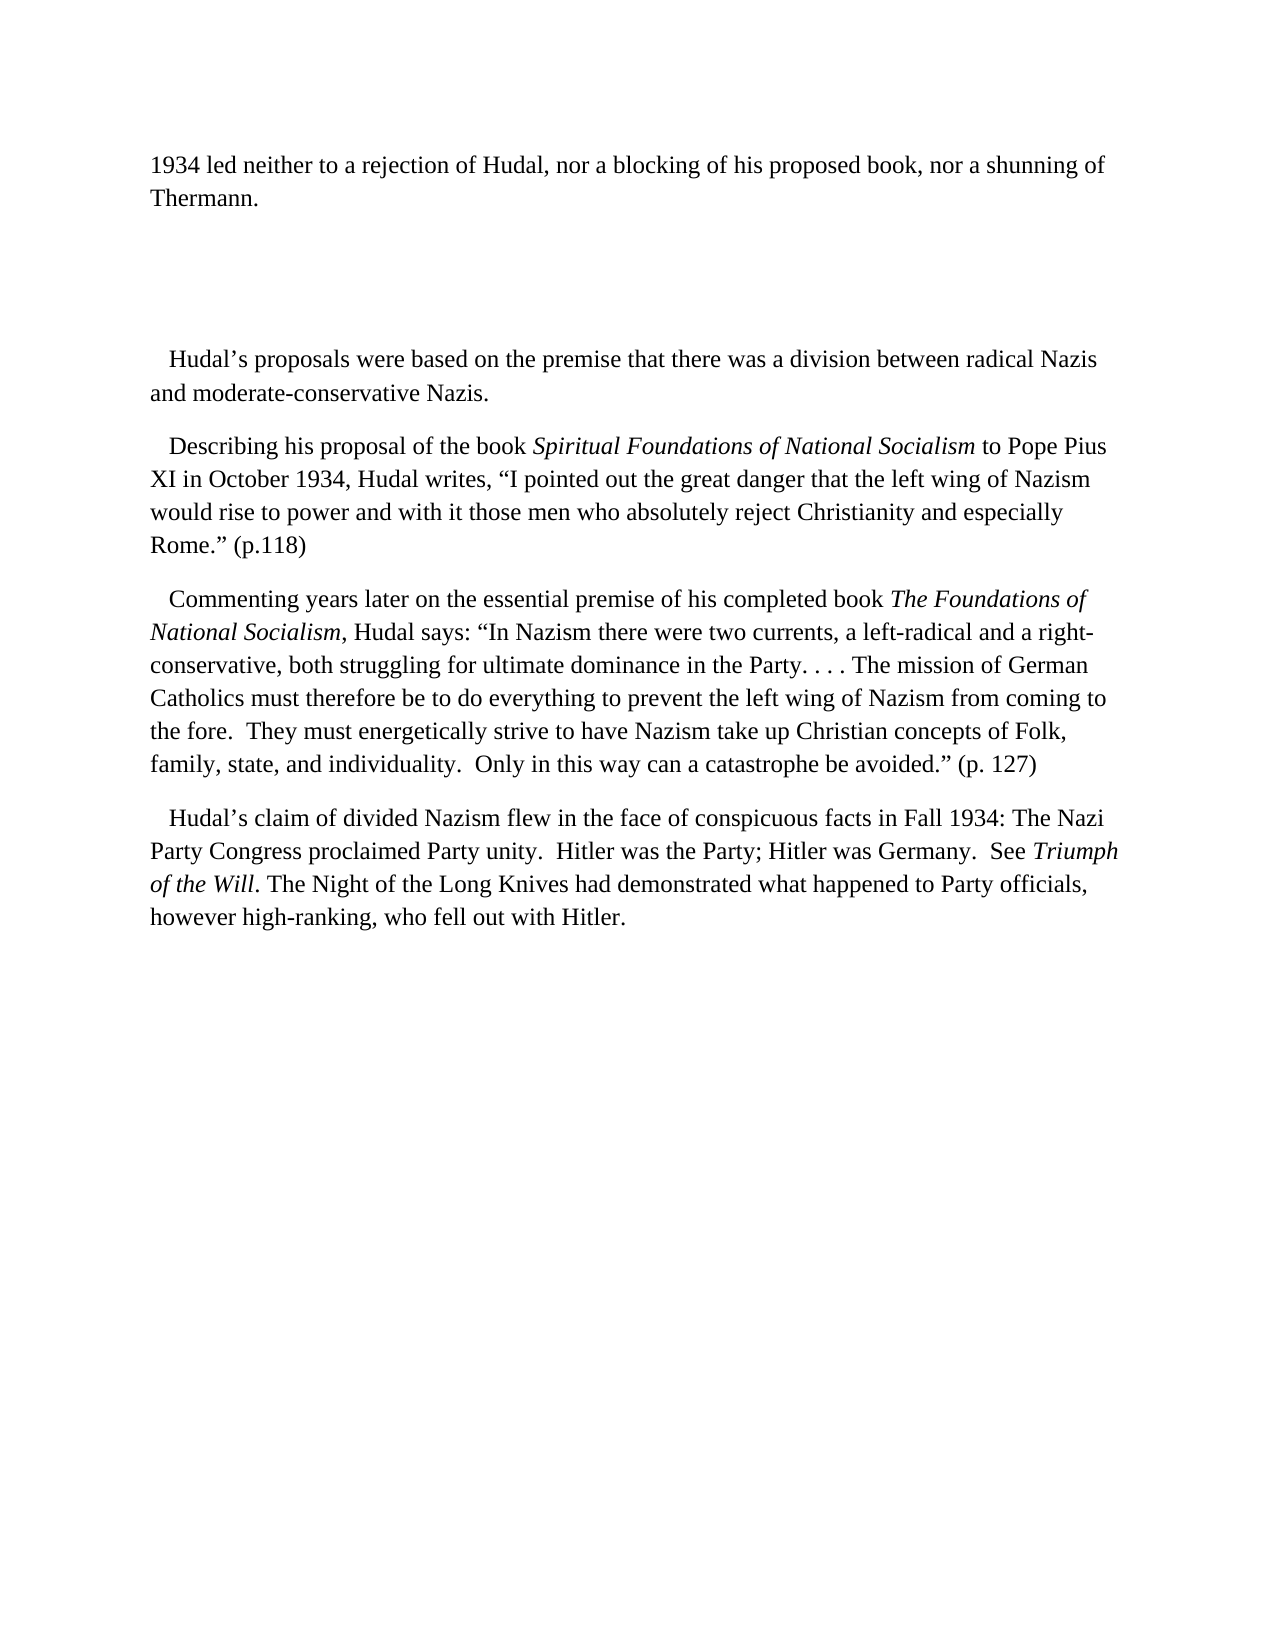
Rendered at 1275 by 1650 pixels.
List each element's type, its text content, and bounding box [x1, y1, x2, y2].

text Describing his proposal of the book Spiritual Foundations of National Socialism to Pope Pius XI in October 1934, Hudal writes, “I pointed out the great danger that the left wing of Nazism would rise to power and with it those men who absolutely reject Christianity and especially Rome.” (p.118) [150, 431, 1125, 559]
text Hudal’s claim of divided Nazism flew in the face of conspicuous facts in Fall 1934: The Nazi Party Congress proclaimed Party unity. Hitler was the Party; Hitler was Germany. See Triumph of the Will. The Night of the Long Knives had demonstrated what happened to Party officials, however high-ranking, who fell out with Hitler. [150, 803, 1125, 931]
text Commenting years later on the essential premise of his completed book The Foundations of National Socialism, Hudal says: “In Nazism there were two currents, a left-radical and a right-conservative, both struggling for ultimate dominance in the Party. . . . The mission of German Catholics must therefore be to do everything to prevent the left wing of Nazism from coming to the fore. They must energetically strive to have Nazism take up Christian concepts of Folk, family, state, and individuality. Only in this way can a catastrophe be avoided.” (p. 127) [150, 584, 1125, 778]
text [150, 150, 1125, 212]
text Hudal’s proposals were based on the premise that there was a division between radical Nazis and moderate-conservative Nazis. [150, 344, 1125, 406]
